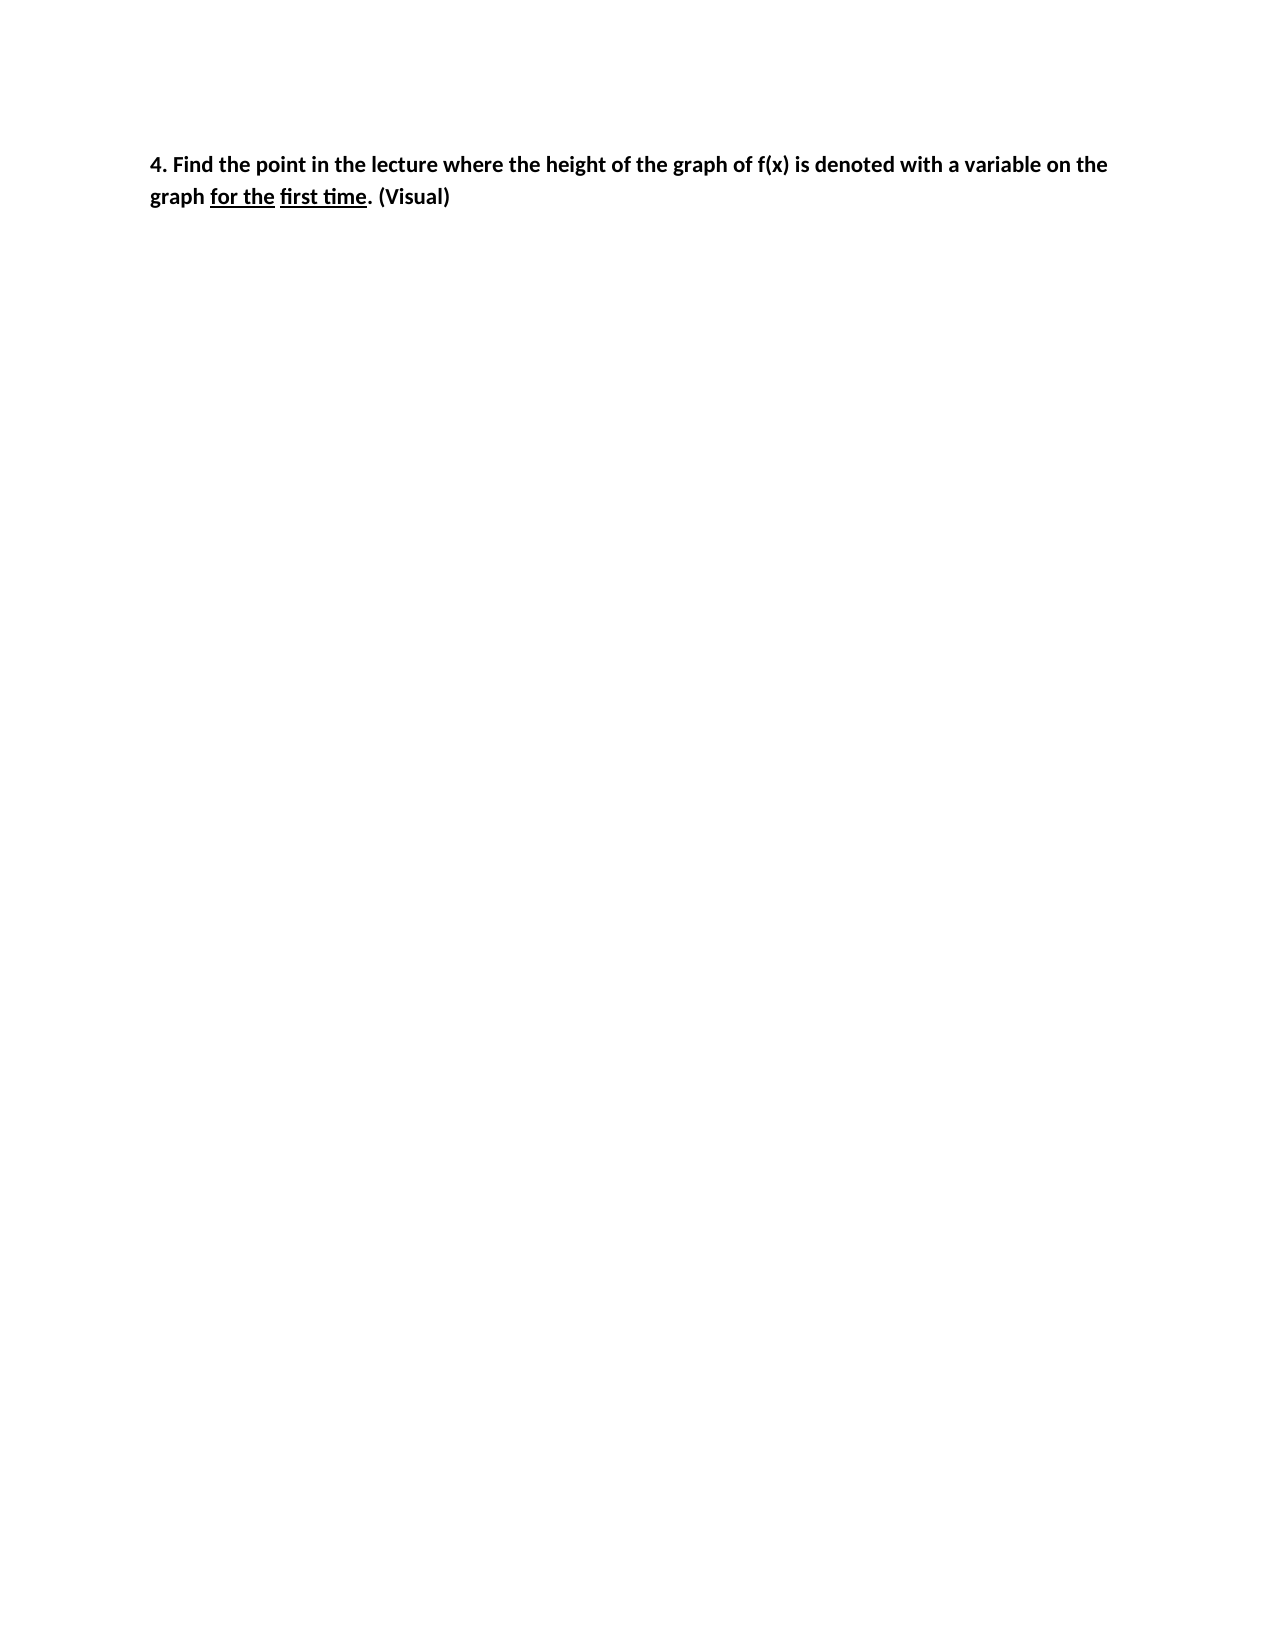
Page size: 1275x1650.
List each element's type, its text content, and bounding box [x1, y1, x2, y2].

text 4. Find the point in the lecture where the height of the graph of f(x) is denoted with a variable on the graph for the first time. (Visual) [150, 150, 1125, 210]
